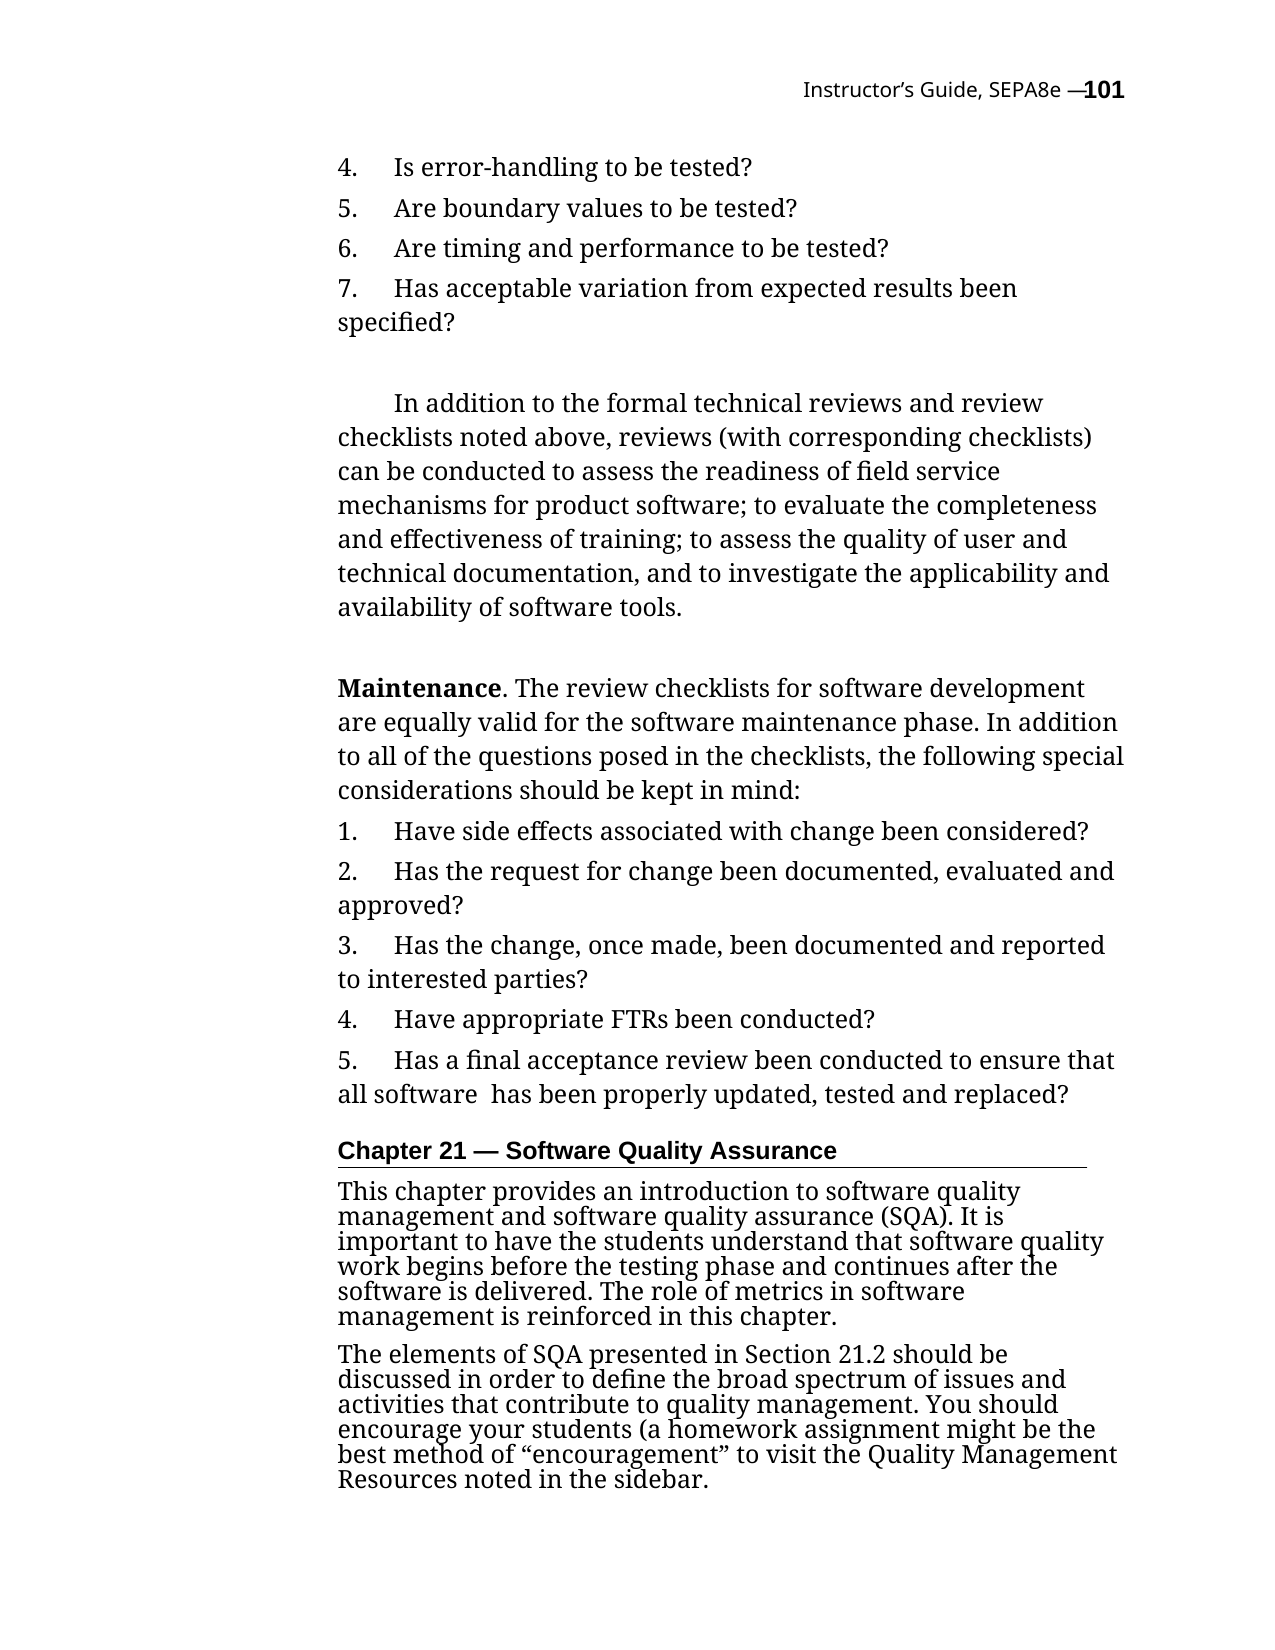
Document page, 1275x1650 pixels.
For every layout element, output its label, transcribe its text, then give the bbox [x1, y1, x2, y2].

text 5. Has a final acceptance review been conducted to ensure that all software has been properly updated, tested and replaced? [337, 1042, 1125, 1111]
text Chapter 21 — Software Quality Assurance [337, 1136, 1087, 1168]
text 4. Is error-handling to be tested? [337, 150, 1125, 184]
text 7. Has acceptable variation from expected results been specified? [337, 271, 1125, 339]
text This chapter provides an introduction to software quality management and software quality assurance (SQA). It is important to have the students understand that software quality work begins before the testing phase and continues after the software is delivered. The role of metrics in software management is reinforced in this chapter. [337, 1181, 1125, 1331]
text In addition to the formal technical reviews and review checklists noted above, reviews (with corresponding checklists) can be conducted to assess the readiness of field service mechanisms for product software; to evaluate the completeness and effectiveness of training; to assess the quality of user and technical documentation, and to investigate the applicability and availability of software tools. [337, 386, 1125, 624]
text 1. Have side effects associated with change been considered? [337, 813, 1125, 847]
text 5. Are boundary values to be tested? [337, 190, 1125, 224]
text 6. Are timing and performance to be tested? [337, 231, 1125, 265]
text 4. Have appropriate FTRs been conducted? [337, 1002, 1125, 1036]
text 3. Has the change, once made, been documented and reported to interested parties? [337, 928, 1125, 996]
text 2. Has the request for change been documented, evaluated and approved? [337, 853, 1125, 922]
text Maintenance. The review checklists for software development are equally valid for the software maintenance phase. In addition to all of the questions posed in the checklists, the following special considerations should be kept in mind: [337, 671, 1125, 807]
text The elements of SQA presented in Section 21.2 should be discussed in order to define the broad spectrum of issues and activities that contribute to quality management. You should encourage your students (a homework assignment might be the best method of “encouragement” to visit the Quality Management Resources noted in the sidebar. [337, 1343, 1125, 1493]
